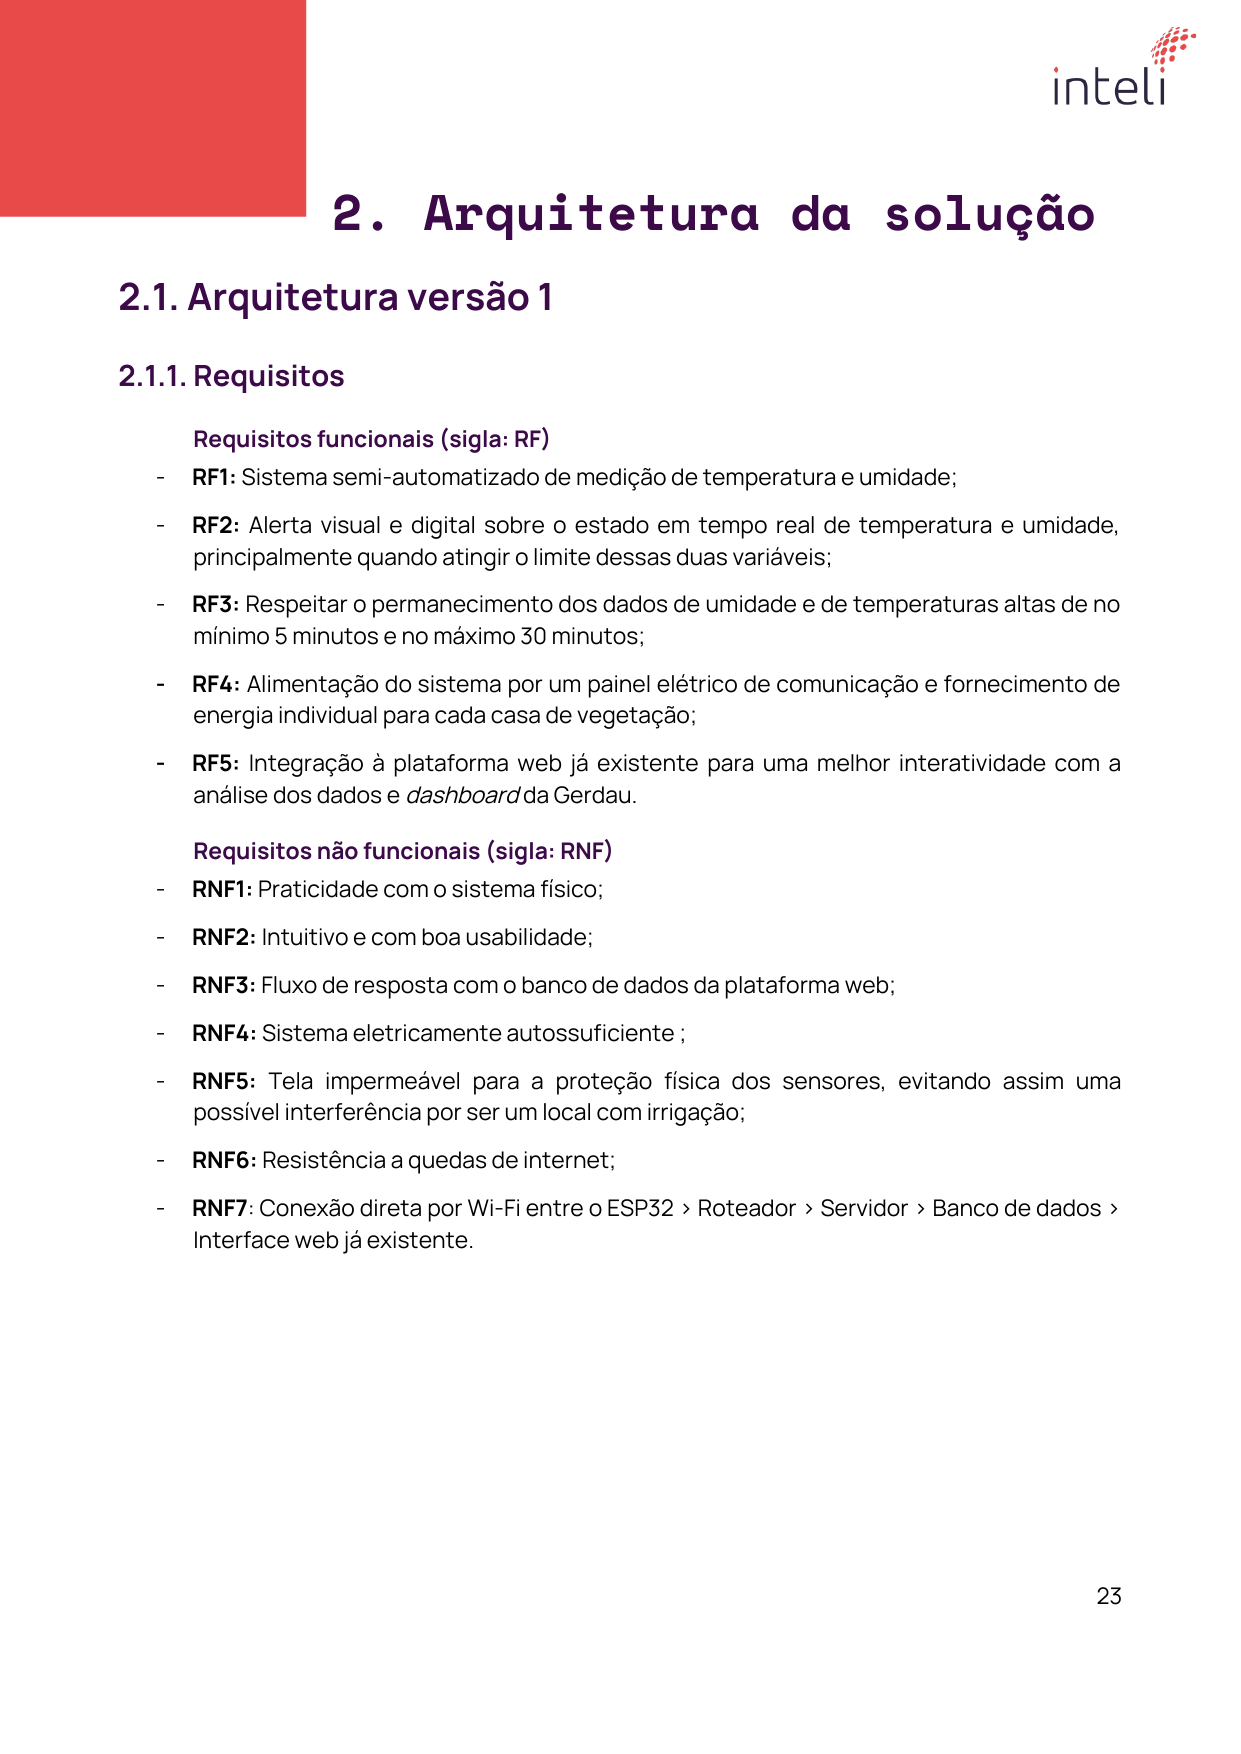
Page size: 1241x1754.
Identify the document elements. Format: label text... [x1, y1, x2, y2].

subtitle 2.1. Arquitetura versão 1 [118, 271, 1122, 322]
subtitle Requisitos funcionais (sigla: RF) [193, 423, 1122, 454]
list RF1: Sistema semi-automatizado de medição de temperatura e umidade; [156, 461, 1122, 492]
list RNF5: Tela impermeável para a proteção física dos sensores, evitando assim uma possível interferência por ser um local com irrigação; [156, 1065, 1122, 1128]
list RF3: Respeitar o permanecimento dos dados de umidade e de temperaturas altas de no mínimo 5 minutos e no máximo 30 minutos; [156, 588, 1122, 651]
picture [1054, 27, 1197, 105]
list RF4: Alimentação do sistema por um painel elétrico de comunicação e fornecimento de energia individual para cada casa de vegetação; [156, 668, 1122, 731]
list RF5: Integração à plataforma web já existente para uma melhor interatividade com a análise dos dados e dashboard da Gerdau. [156, 747, 1122, 810]
picture [0, 0, 307, 217]
list RNF3: Fluxo de resposta com o banco de dados da plataforma web; [156, 969, 1122, 1000]
list RNF1: Praticidade com o sistema físico; [156, 873, 1122, 904]
list RNF4: Sistema eletricamente autossuficiente ; [156, 1017, 1122, 1048]
subtitle 2. Arquitetura da solução [118, 174, 1122, 248]
list RNF2: Intuitivo e com boa usabilidade; [156, 921, 1122, 952]
list RF2: Alerta visual e digital sobre o estado em tempo real de temperatura e umidade, principalmente quando atingir o limite dessas duas variáveis; [156, 509, 1122, 572]
subtitle 2.1.1. Requisitos [118, 355, 1122, 395]
list RNF7: Conexão direta por Wi-Fi entre o ESP32 > Roteador > Servidor > Banco de dados > Interface web já existente. [156, 1192, 1122, 1255]
subtitle Requisitos não funcionais (sigla: RNF) [193, 835, 1122, 866]
list RNF6: Resistência a quedas de internet; [156, 1144, 1122, 1176]
